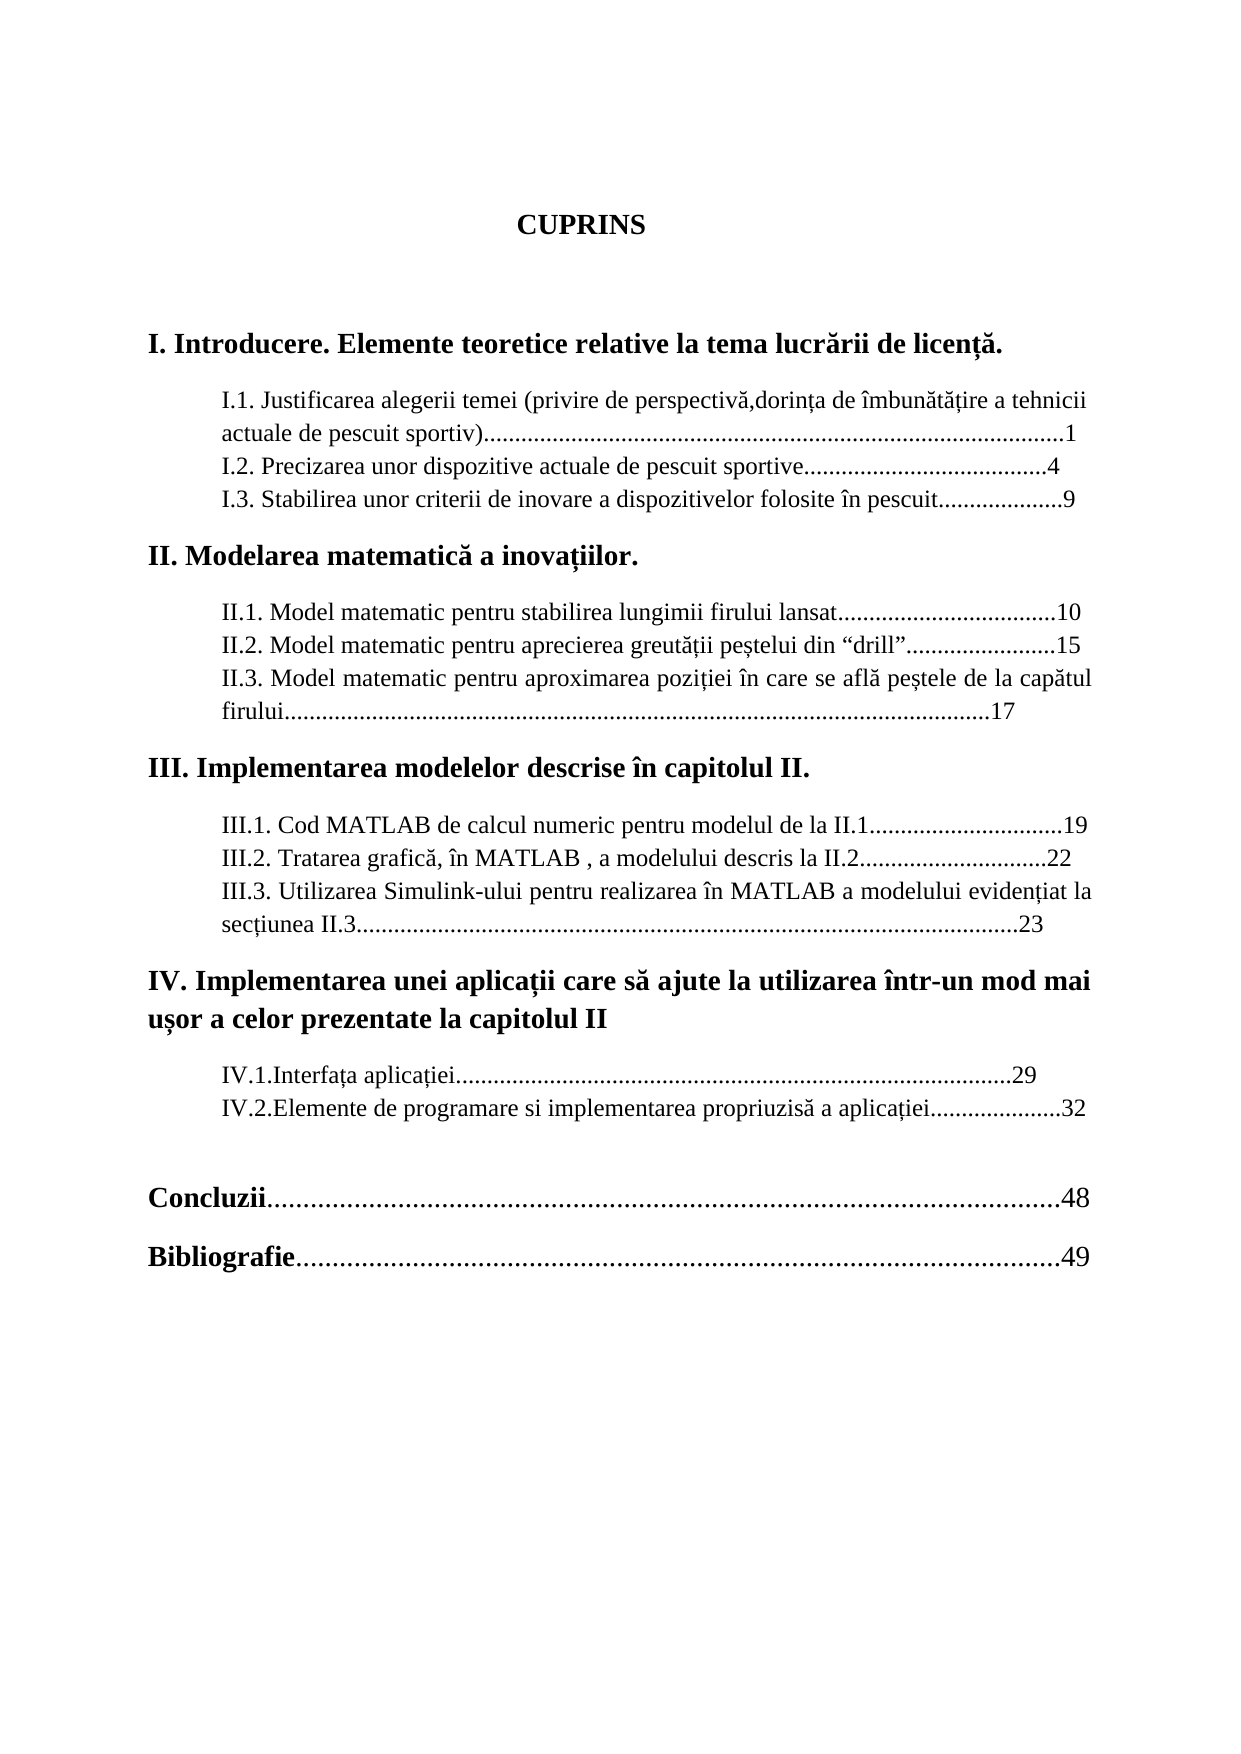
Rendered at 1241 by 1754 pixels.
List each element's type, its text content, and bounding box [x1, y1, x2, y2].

text Concluzii.............................................................................................................48 [148, 1180, 1093, 1213]
list III.1. Cod MATLAB de calcul numeric pentru modelul de la II.1...............................19 [221, 810, 1093, 838]
text CUPRINS [516, 207, 1093, 241]
list II.2. Model matematic pentru aprecierea greutății peștelui din “drill”........................15 [221, 630, 1093, 659]
text III. Implementarea modelelor descrise în capitolul II. [148, 750, 1093, 784]
text I. Introducere. Elemente teoretice relative la tema lucrării de licență. [148, 326, 1093, 359]
list I.2. Precizarea unor dispozitive actuale de pescuit sportive.......................................4 [221, 451, 1093, 480]
list II.1. Model matematic pentru stabilirea lungimii firului lansat...................................10 [221, 597, 1093, 626]
text IV. Implementarea unei aplicații care să ajute la utilizarea într-un mod mai ușor a celor prezentate la capitolul II [148, 963, 1093, 1035]
list I.1. Justificarea alegerii temei (privire de perspectivă,dorința de îmbunătățire a tehnicii actuale de pescuit sportiv).............................................................................................1 [221, 385, 1093, 447]
list II.3. Model matematic pentru aproximarea poziției în care se află peștele de la capătul firului.................................................................................................................17 [221, 663, 1093, 725]
text IV.1.Interfața aplicației.........................................................................................29 [148, 1061, 1093, 1089]
list I.3. Stabilirea unor criterii de inovare a dispozitivelor folosite în pescuit....................9 [221, 484, 1093, 513]
list III.2. Tratarea grafică, în MATLAB , a modelului descris la II.2..............................22 [221, 843, 1093, 871]
text Bibliografie.........................................................................................................49 [148, 1239, 1093, 1273]
text II. Modelarea matematică a inovațiilor. [148, 538, 1093, 572]
list III.3. Utilizarea Simulink-ului pentru realizarea în MATLAB a modelului evidențiat la secțiunea II.3..........................................................................................................23 [221, 876, 1093, 937]
text IV.2.Elemente de programare si implementarea propriuzisă a aplicației.....................32 [148, 1093, 1093, 1122]
